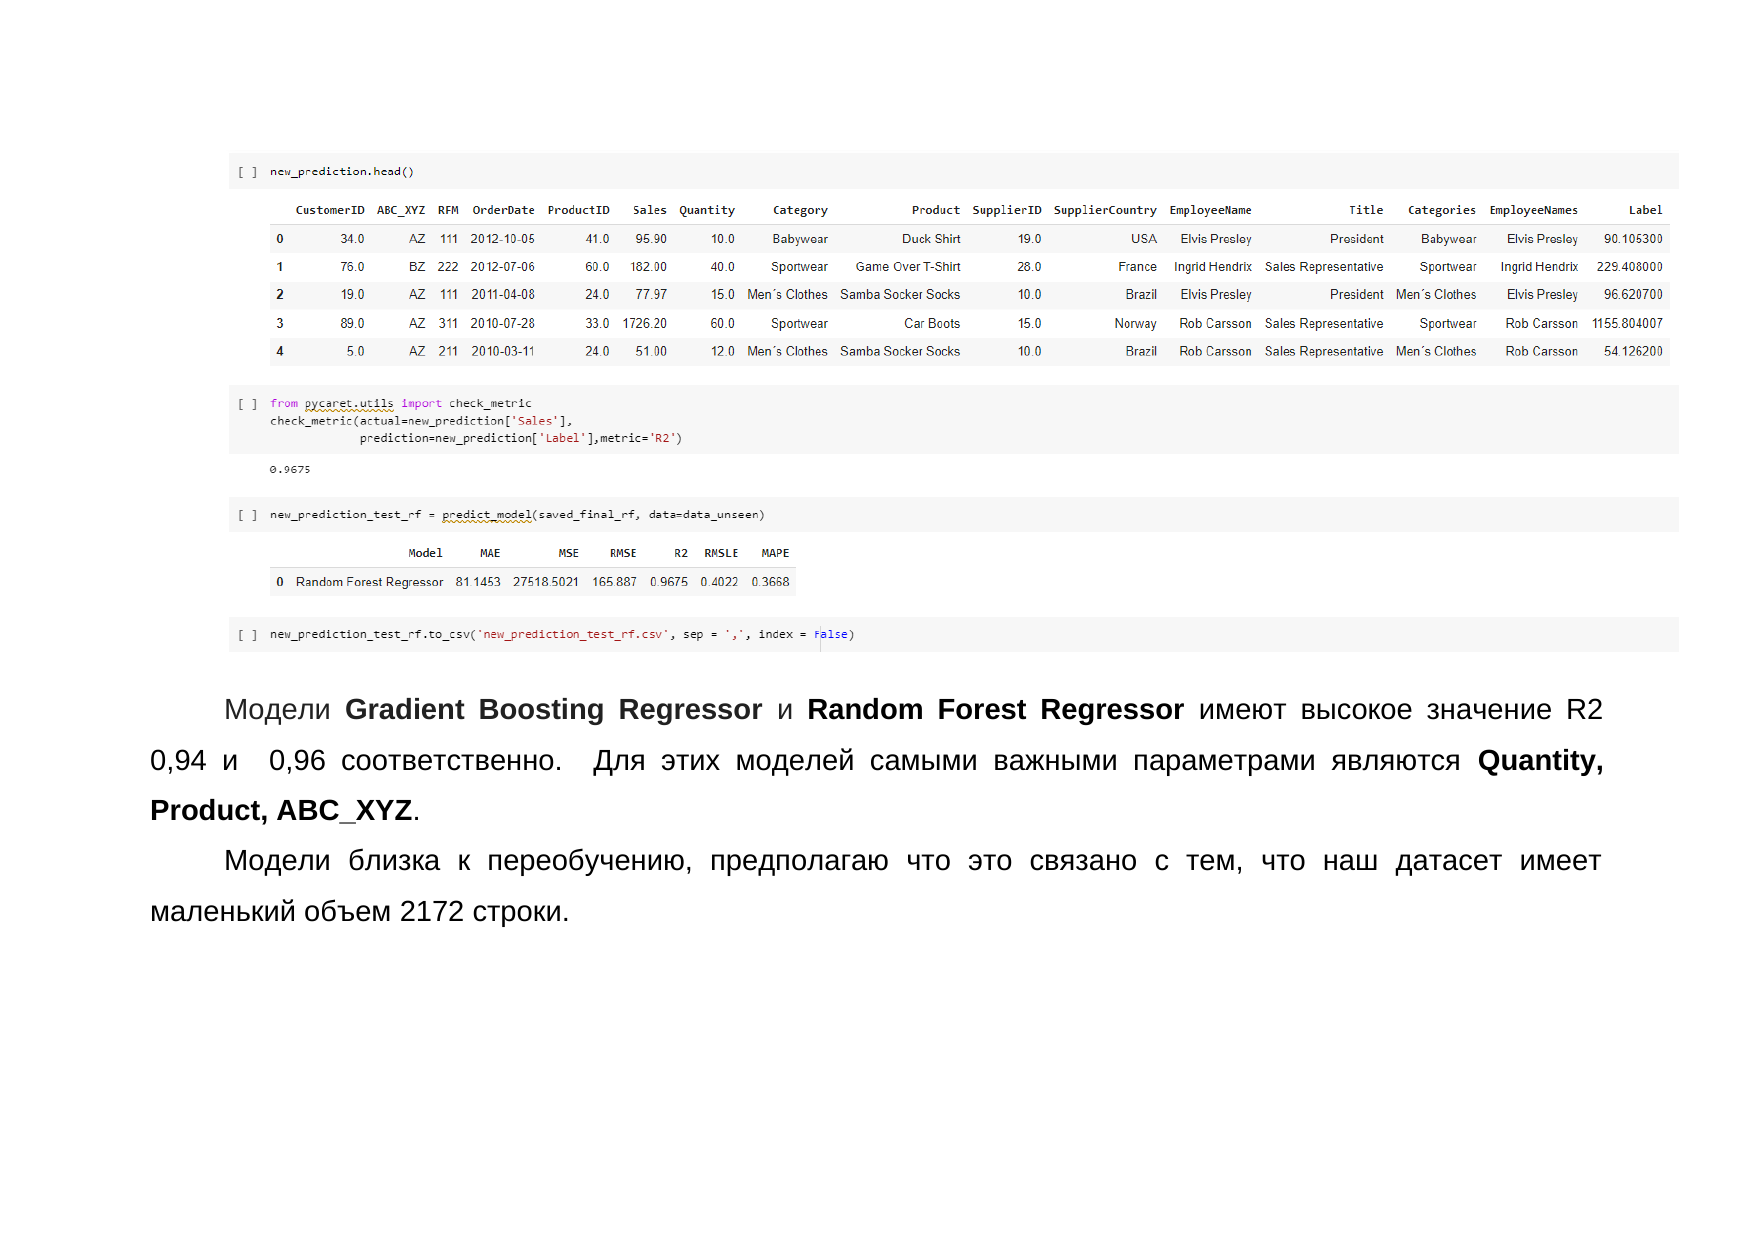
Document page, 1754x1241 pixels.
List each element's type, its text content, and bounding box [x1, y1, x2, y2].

text Модели близка к переобучению, предполагаю что это связано с тем, что наш датасет имеет маленький объем 2172 строки. [150, 843, 1604, 927]
picture [225, 150, 1679, 655]
text Модели Gradient Boosting Regressor и Random Forest Regressor имеют высокое значение R2 0,94 и 0,96 соответственно. Для этих моделей самыми важными параметрами являются Quantity, Product, ABC_XYZ. [150, 692, 1604, 827]
